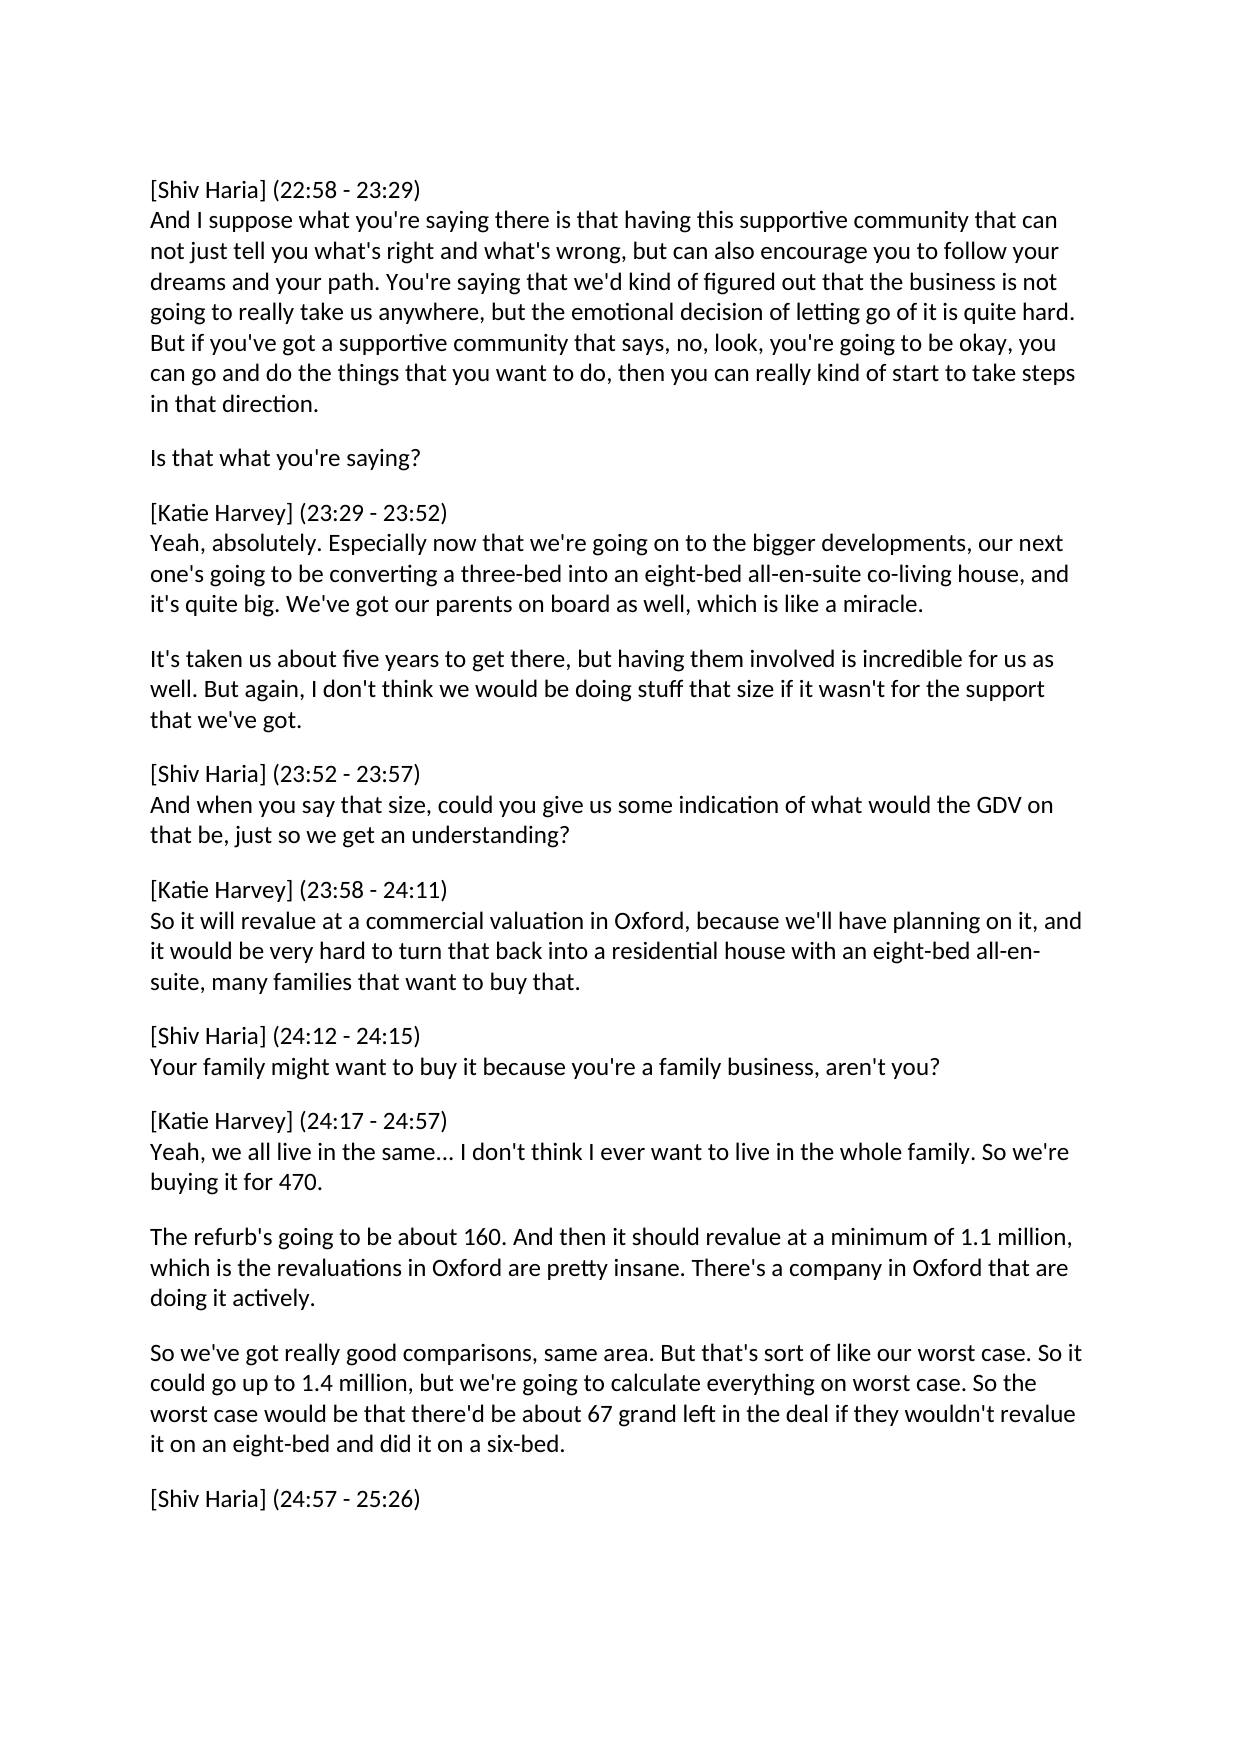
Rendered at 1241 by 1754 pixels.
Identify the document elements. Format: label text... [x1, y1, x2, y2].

text The refurb's going to be about 160. And then it should revalue at a minimum of 1.1 million, which is the revaluations in Oxford are pretty insane. There's a company in Oxford that are doing it actively. [150, 1221, 1090, 1313]
text And I suppose what you're saying there is that having this supportive community that can not just tell you what's right and what's wrong, but can also encourage you to follow your dreams and your path. You're saying that we'd kind of figured out that the business is not going to really take us anywhere, but the emotional decision of letting go of it is quite hard. But if you've got a supportive community that says, no, look, you're going to be okay, you can go and do the things that you want to do, then you can really kind of start to take steps in that direction. [150, 204, 1090, 418]
text [Shiv Haria] (23:52 - 23:57) [150, 759, 1090, 789]
text [Katie Harvey] (23:29 - 23:52) [150, 497, 1090, 527]
text Yeah, we all live in the same... I don't think I ever want to live in the whole family. So we're buying it for 470. [150, 1136, 1090, 1197]
text [Shiv Haria] (24:12 - 24:15) [150, 1020, 1090, 1051]
text [Katie Harvey] (24:17 - 24:57) [150, 1106, 1090, 1136]
text [Shiv Haria] (22:58 - 23:29) [150, 174, 1090, 204]
text Is that what you're saying? [150, 442, 1090, 473]
text [Shiv Haria] (24:57 - 25:26) [150, 1483, 1090, 1513]
text So we've got really good comparisons, same area. But that's sort of like our worst case. So it could go up to 1.4 million, but we're going to calculate everything on worst case. So the worst case would be that there'd be about 67 grand left in the deal if they wouldn't revalue it on an eight-bed and did it on a six-bed. [150, 1337, 1090, 1459]
text Yeah, absolutely. Especially now that we're going on to the bigger developments, our next one's going to be converting a three-bed into an eight-bed all-en-suite co-living house, and it's quite big. We've got our parents on board as well, which is like a miracle. [150, 527, 1090, 619]
text And when you say that size, could you give us some indication of what would the GDV on that be, just so we get an understanding? [150, 789, 1090, 850]
text So it will revalue at a commercial valuation in Oxford, because we'll have planning on it, and it would be very hard to turn that back into a residential house with an eight-bed all-en-suite, many families that want to buy that. [150, 905, 1090, 996]
text [Katie Harvey] (23:58 - 24:11) [150, 874, 1090, 905]
text It's taken us about five years to get there, but having them involved is incredible for us as well. But again, I don't think we would be doing stuff that size if it wasn't for the support that we've got. [150, 643, 1090, 734]
text Your family might want to buy it because you're a family business, aren't you? [150, 1051, 1090, 1081]
